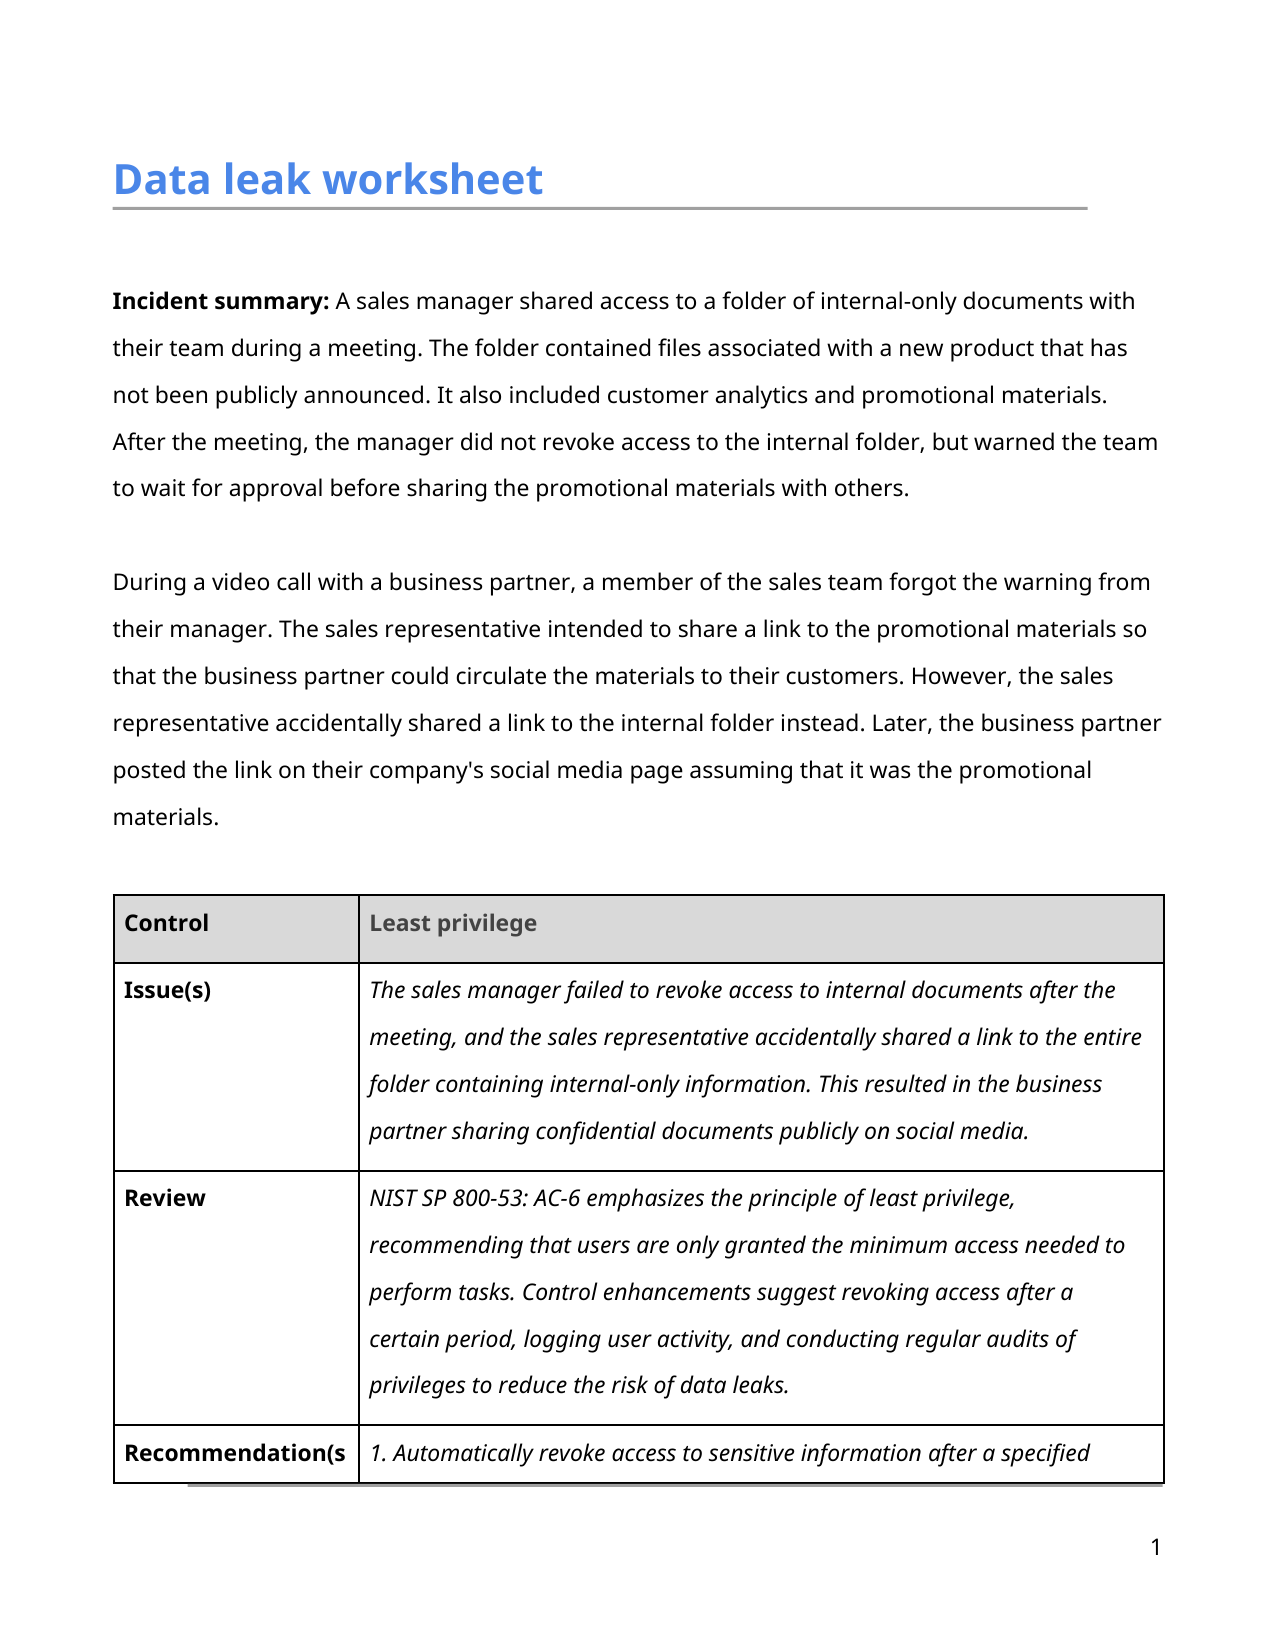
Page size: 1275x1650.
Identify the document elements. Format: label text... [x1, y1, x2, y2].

text During a video call with a business partner, a member of the sales team forgot the warning from their manager. The sales representative intended to share a link to the promotional materials so that the business partner could circulate the materials to their customers. However, the sales representative accidentally shared a link to the internal folder instead. Later, the business partner posted the link on their company's social media page assuming that it was the promotional materials. [112, 566, 1162, 832]
subtitle Data leak worksheet [112, 150, 1125, 207]
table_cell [360, 1426, 1163, 1482]
table_cell Review [115, 1172, 358, 1424]
table_header Least privilege [360, 896, 1163, 962]
table_header Control [115, 896, 358, 962]
text Incident summary: A sales manager shared access to a folder of internal-only documents with their team during a meeting. The folder contained files associated with a new product that has not been publicly announced. It also included customer analytics and promotional materials. After the meeting, the manager did not revoke access to the internal folder, but warned the team to wait for approval before sharing the promotional materials with others. [112, 285, 1162, 504]
table_cell The sales manager failed to revoke access to internal documents after the meeting, and the sales representative accidentally shared a link to the entire folder containing internal-only information. This resulted in the business partner sharing confidential documents publicly on social media. [360, 964, 1163, 1169]
table_cell Issue(s) [115, 964, 358, 1169]
table_cell NIST SP 800-53: AC-6 emphasizes the principle of least privilege, recommending that users are only granted the minimum access needed to perform tasks. Control enhancements suggest revoking access after a certain period, logging user activity, and conducting regular audits of privileges to reduce the risk of data leaks. [360, 1172, 1163, 1424]
table_cell Recommendation(s) [115, 1426, 358, 1482]
